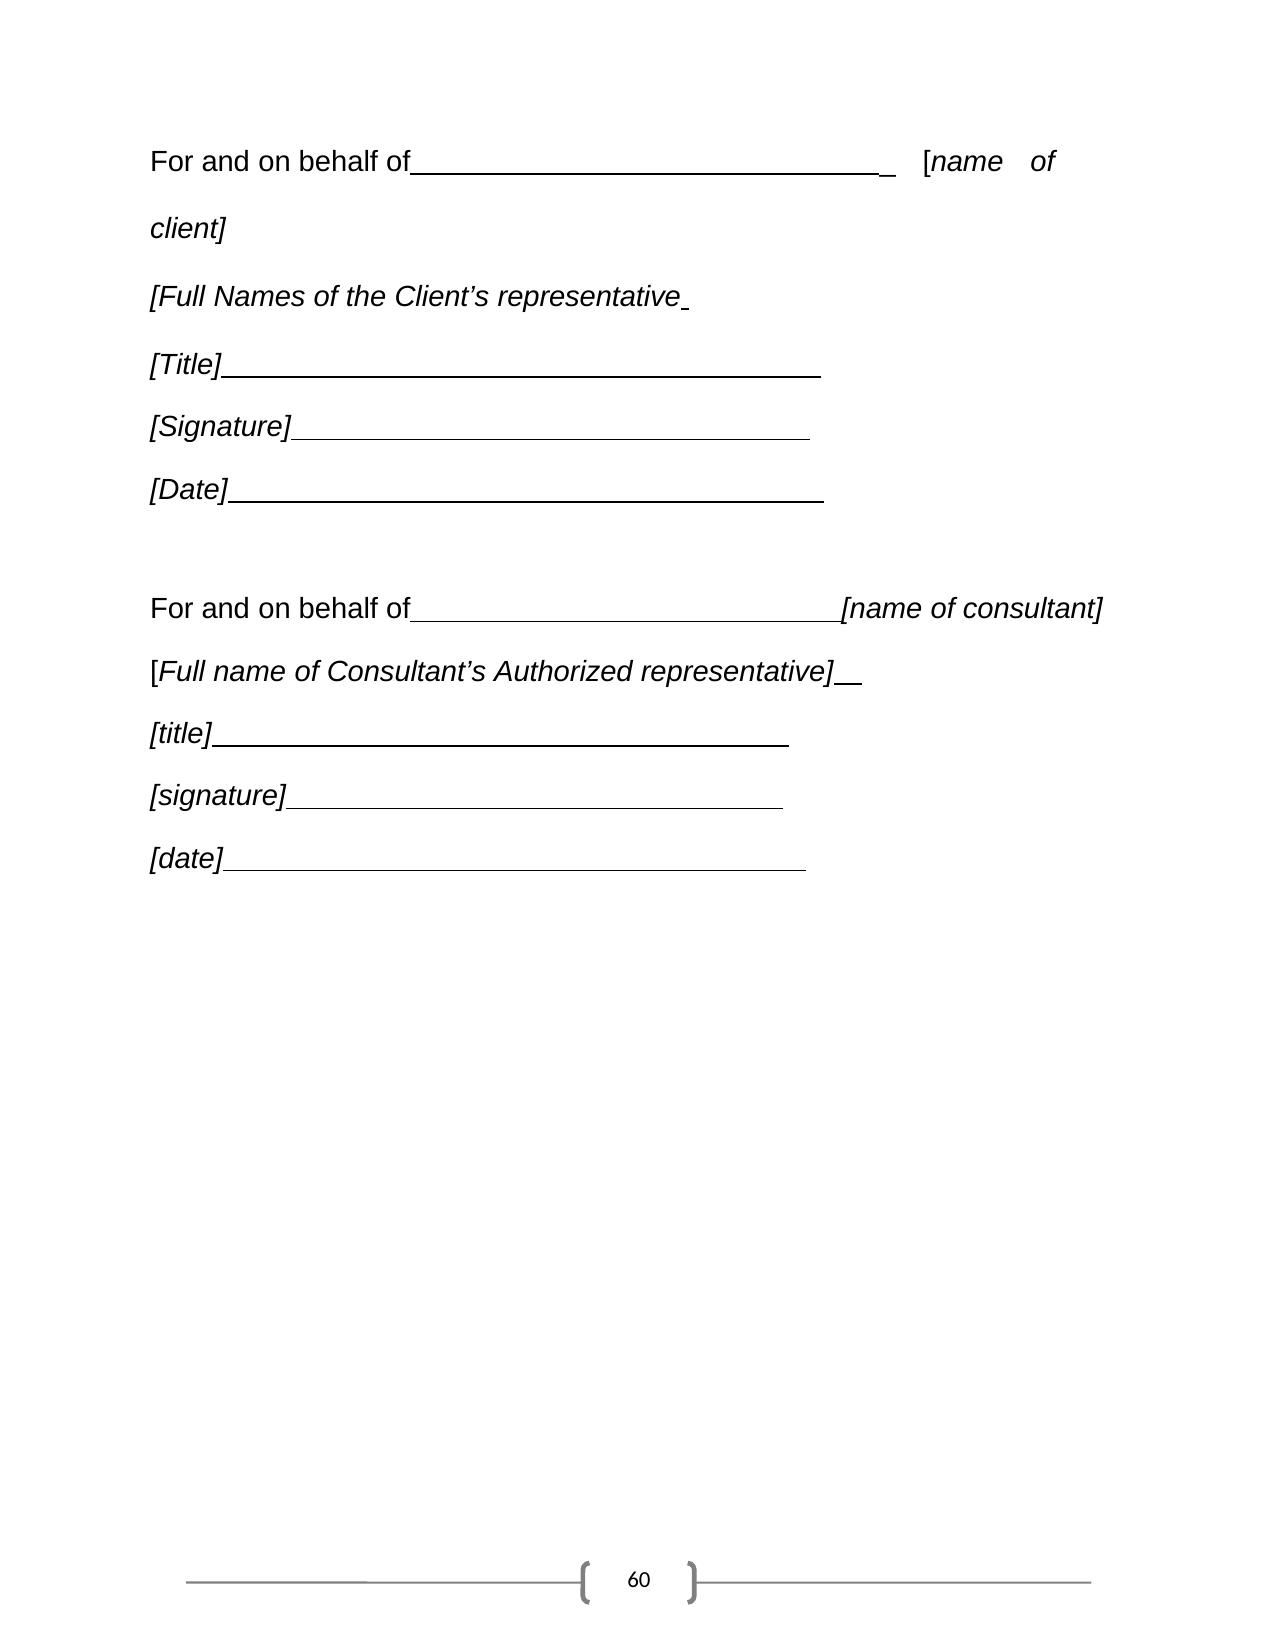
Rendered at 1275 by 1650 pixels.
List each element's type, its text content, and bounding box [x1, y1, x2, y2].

text [date] [150, 841, 1137, 874]
text [Signature] [150, 409, 1137, 443]
text [Full name of Consultant’s Authorized representative] [150, 654, 1137, 687]
text [Date] [150, 472, 1137, 505]
text For and on behalf of _ [name of client] [150, 144, 1057, 244]
text [Full Names of the Client’s representative [150, 279, 1057, 312]
text [Title] [150, 347, 1137, 381]
text [signature] [150, 778, 1137, 812]
text [title] [150, 716, 1137, 750]
text For and on behalf of [name of consultant] [150, 591, 1137, 625]
